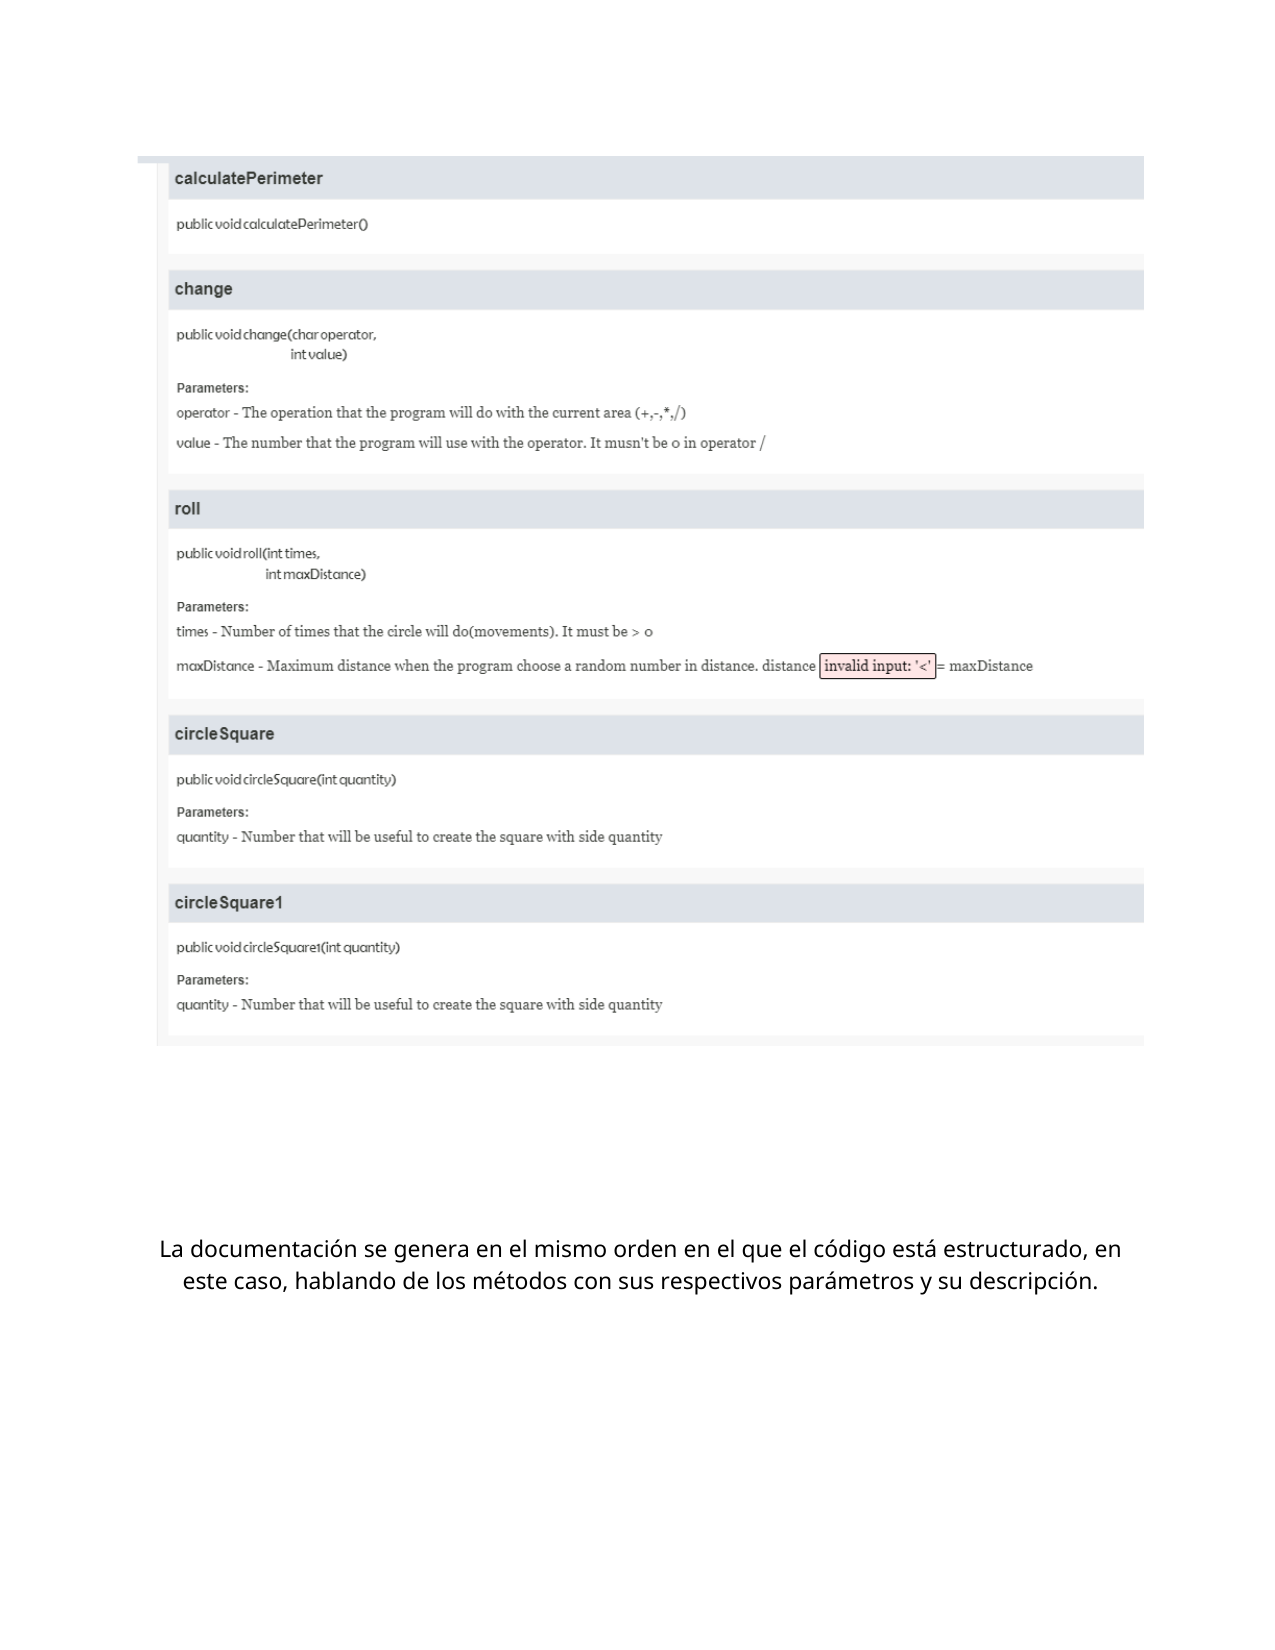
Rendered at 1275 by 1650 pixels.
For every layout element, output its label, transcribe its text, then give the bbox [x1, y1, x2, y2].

picture [137, 156, 1144, 1046]
text La documentación se genera en el mismo orden en el que el código está estructurado, en este caso, hablando de los métodos con sus respectivos parámetros y su descripción. [137, 1233, 1144, 1296]
